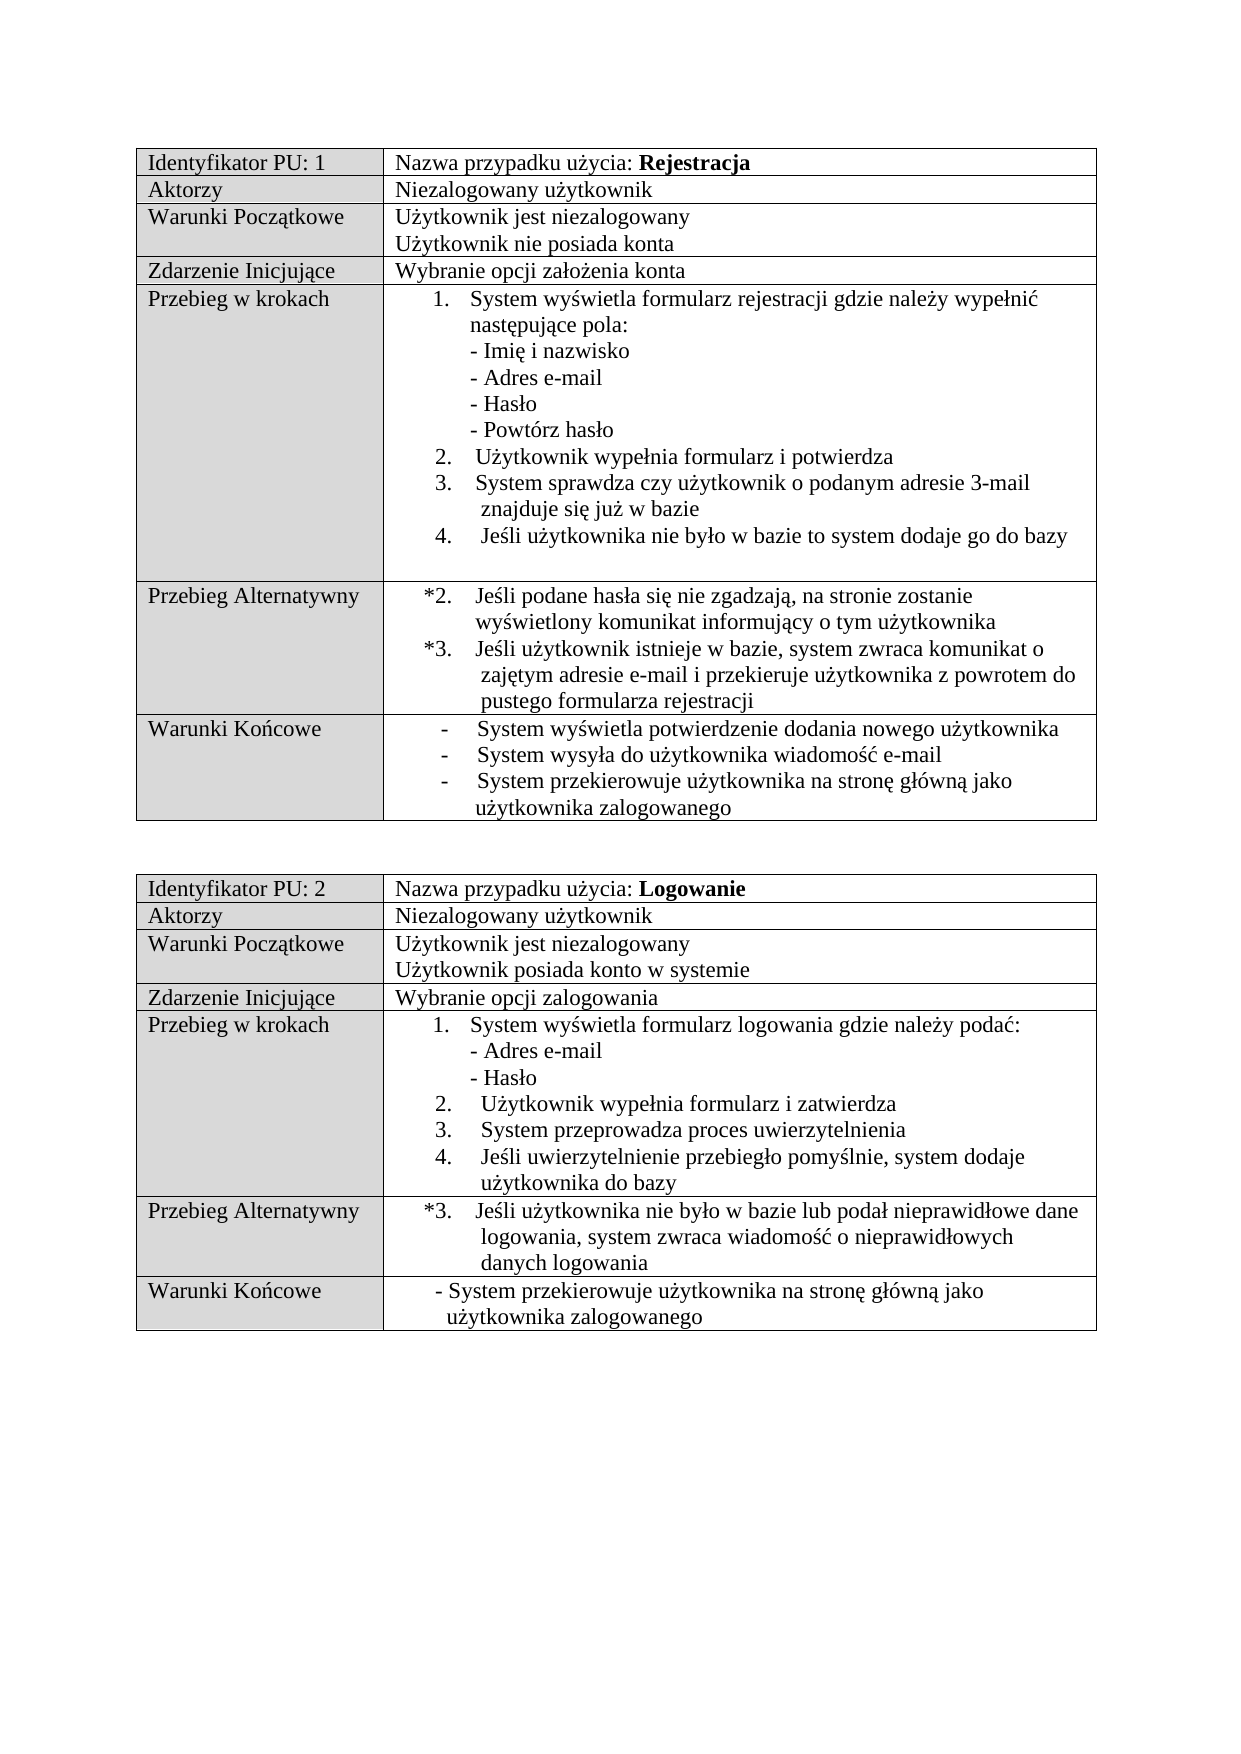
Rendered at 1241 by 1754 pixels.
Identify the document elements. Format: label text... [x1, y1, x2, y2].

table_cell Warunki Końcowe [137, 715, 383, 820]
table_cell System wyświetla formularz logowania gdzie należy podać: - Adres e-mail - Hasło 2. Użytkownik wypełnia formularz i zatwierdza 3. System przeprowadza proces uwierzytelnienia 4. Jeśli uwierzytelnienie przebiegło pomyślnie, system dodaje użytkownika do bazy [384, 1011, 1096, 1196]
table_cell Zdarzenie Inicjujące [137, 257, 383, 283]
table_cell Użytkownik jest niezalogowany Użytkownik posiada konto w systemie [384, 930, 1096, 983]
table_cell Wybranie opcji zalogowania [384, 984, 1096, 1010]
table_cell Użytkownik jest niezalogowany Użytkownik nie posiada konta [384, 204, 1096, 256]
table_cell Niezalogowany użytkownik [384, 176, 1096, 202]
table_cell Wybranie opcji założenia konta [384, 257, 1096, 283]
table_cell Warunki Początkowe [137, 930, 383, 983]
table_cell - System przekierowuje użytkownika na stronę główną jako użytkownika zalogowanego [384, 1277, 1096, 1329]
table_cell Zdarzenie Inicjujące [137, 984, 383, 1010]
table_cell - System wyświetla potwierdzenie dodania nowego użytkownika - System wysyła do użytkownika wiadomość e-mail - System przekierowuje użytkownika na stronę główną jako użytkownika zalogowanego [384, 715, 1096, 820]
table_cell Niezalogowany użytkownik [384, 903, 1096, 929]
table_cell Aktorzy [137, 903, 383, 929]
table_cell Przebieg Alternatywny [137, 1197, 383, 1276]
table_header Identyfikator PU: 2 [137, 875, 383, 902]
table_cell *2. Jeśli podane hasła się nie zgadzają, na stronie zostanie wyświetlony komunikat informujący o tym użytkownika *3. Jeśli użytkownik istnieje w bazie, system zwraca komunikat o zajętym adresie e-mail i przekieruje użytkownika z powrotem do pustego formularza rejestracji [384, 582, 1096, 714]
table_cell System wyświetla formularz rejestracji gdzie należy wypełnić następujące pola: - Imię i nazwisko - Adres e-mail - Hasło - Powtórz hasło 2. Użytkownik wypełnia formularz i potwierdza 3. System sprawdza czy użytkownik o podanym adresie 3-mail znajduje się już w bazie 4. Jeśli użytkownika nie było w bazie to system dodaje go do bazy [384, 285, 1096, 581]
table_header Nazwa przypadku użycia: Logowanie [384, 875, 1096, 902]
table_cell Przebieg w krokach [137, 1011, 383, 1196]
table_cell Przebieg Alternatywny [137, 582, 383, 714]
table_cell *3. Jeśli użytkownika nie było w bazie lub podał nieprawidłowe dane logowania, system zwraca wiadomość o nieprawidłowych danych logowania [384, 1197, 1096, 1276]
table_cell Przebieg w krokach [137, 285, 383, 581]
table_cell Warunki Początkowe [137, 204, 383, 256]
table_cell Aktorzy [137, 176, 383, 202]
table_header Identyfikator PU: 1 [137, 149, 383, 175]
table_header Nazwa przypadku użycia: Rejestracja [384, 149, 1096, 175]
table_cell Warunki Końcowe [137, 1277, 383, 1329]
